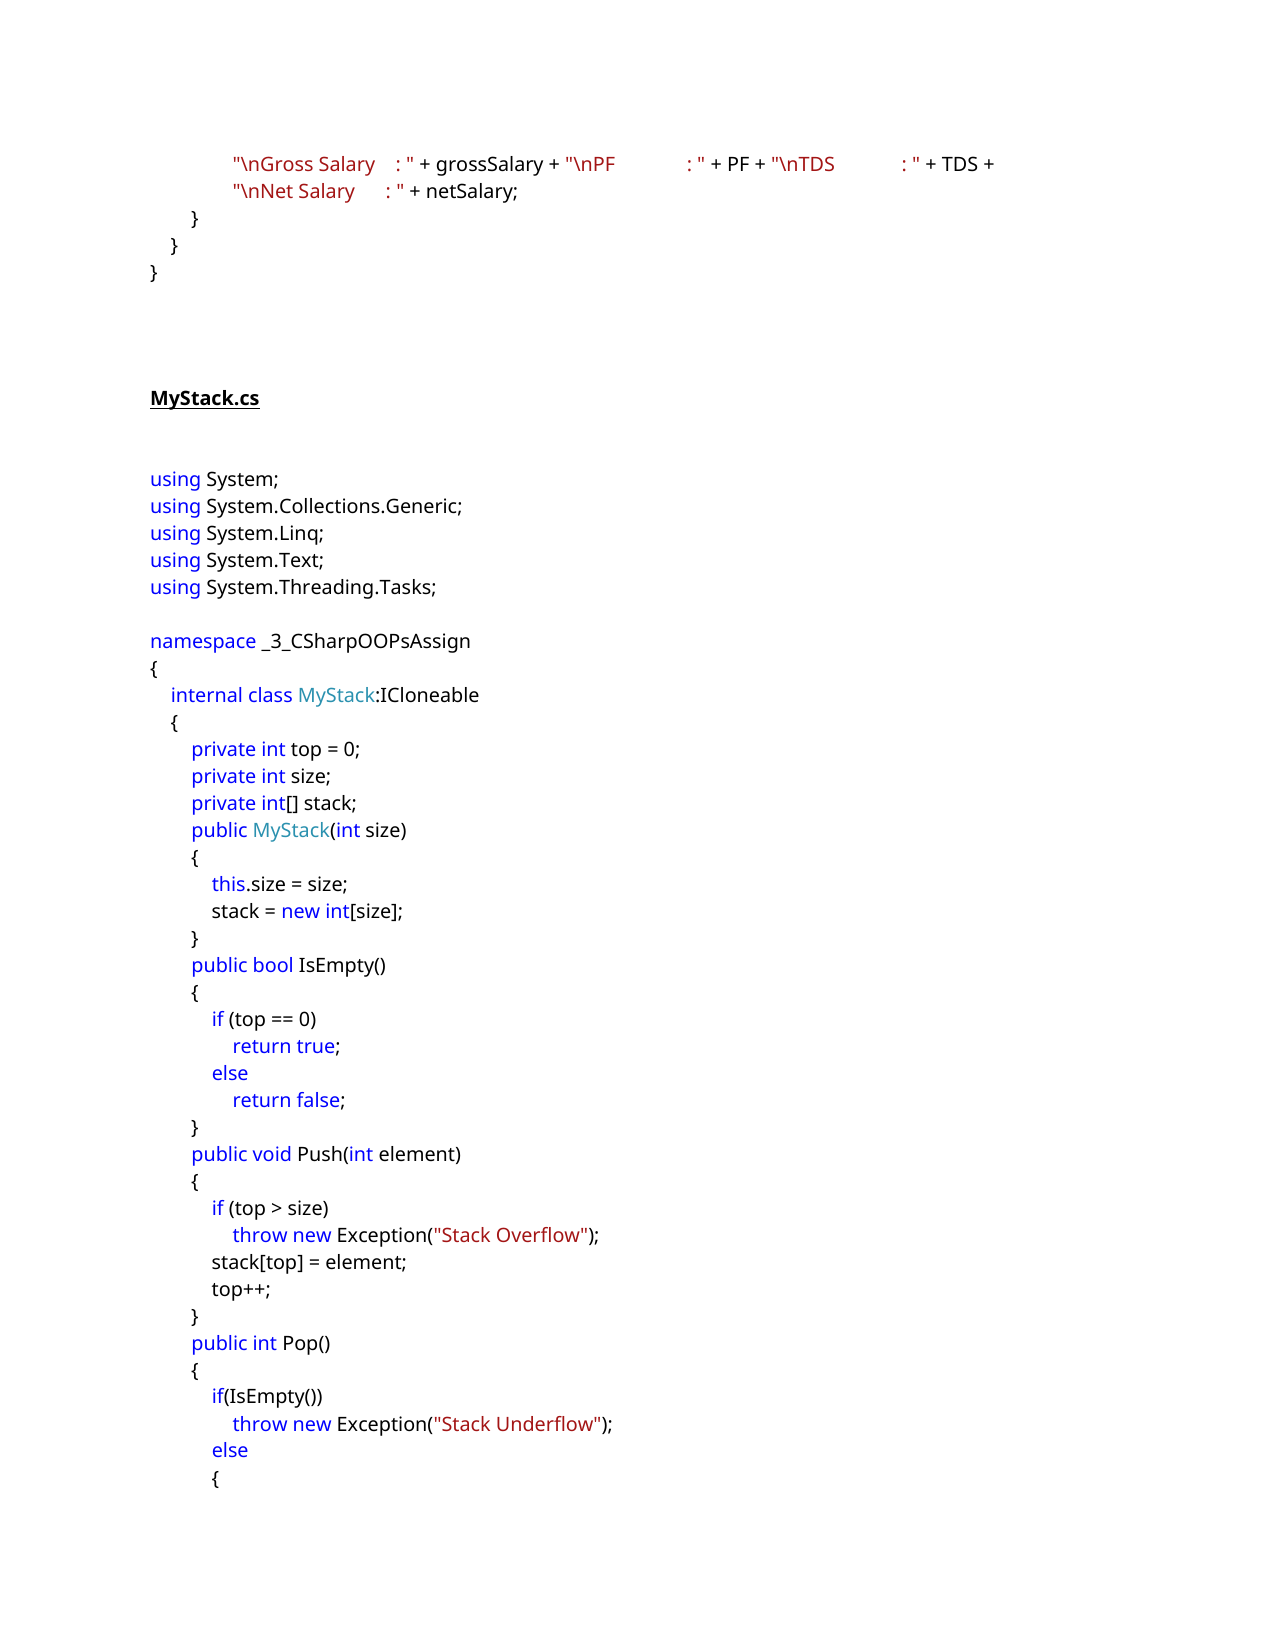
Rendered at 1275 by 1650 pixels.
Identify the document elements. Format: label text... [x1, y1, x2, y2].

text internal class MyStack:ICloneable [150, 681, 1125, 708]
text using System.Linq; [150, 519, 1125, 546]
text public void Push(int element) [150, 1140, 1125, 1167]
text return false; [150, 1086, 1125, 1113]
text stack[top] = element; [150, 1248, 1125, 1275]
text namespace _3_CSharpOOPsAssign [150, 627, 1125, 654]
text else [150, 1437, 1125, 1464]
text } [150, 1302, 1125, 1329]
text using System.Collections.Generic; [150, 492, 1125, 519]
text } [150, 1113, 1125, 1140]
text using System; [150, 466, 1125, 492]
text stack = new int[size]; [150, 897, 1125, 924]
text private int top = 0; [150, 735, 1125, 762]
text return true; [150, 1032, 1125, 1059]
text else [150, 1059, 1125, 1086]
text public MyStack(int size) [150, 816, 1125, 843]
text } [150, 924, 1125, 951]
text { [150, 978, 1125, 1005]
text this.size = size; [150, 870, 1125, 897]
text private int size; [150, 762, 1125, 789]
text { [150, 1356, 1125, 1383]
text public bool IsEmpty() [150, 951, 1125, 978]
text { [150, 1167, 1125, 1194]
text public int Pop() [150, 1329, 1125, 1356]
text { [150, 843, 1125, 870]
text } [150, 204, 1125, 231]
text "\nNet Salary : " + netSalary; [150, 177, 1125, 204]
text MyStack.cs [150, 384, 1125, 412]
text if (top == 0) [150, 1005, 1125, 1032]
text using System.Text; [150, 546, 1125, 573]
text throw new Exception("Stack Overflow"); [150, 1221, 1125, 1248]
text if (top > size) [150, 1194, 1125, 1221]
text top++; [150, 1275, 1125, 1302]
text { [150, 708, 1125, 735]
text using System.Threading.Tasks; [150, 573, 1125, 600]
text { [150, 1464, 1125, 1491]
text "\nGross Salary : " + grossSalary + "\nPF : " + PF + "\nTDS : " + TDS + [150, 150, 1125, 177]
text private int[] stack; [150, 789, 1125, 816]
text if(IsEmpty()) [150, 1383, 1125, 1410]
text } [150, 258, 1125, 285]
text { [150, 654, 1125, 681]
text } [150, 231, 1125, 258]
text throw new Exception("Stack Underflow"); [150, 1410, 1125, 1437]
